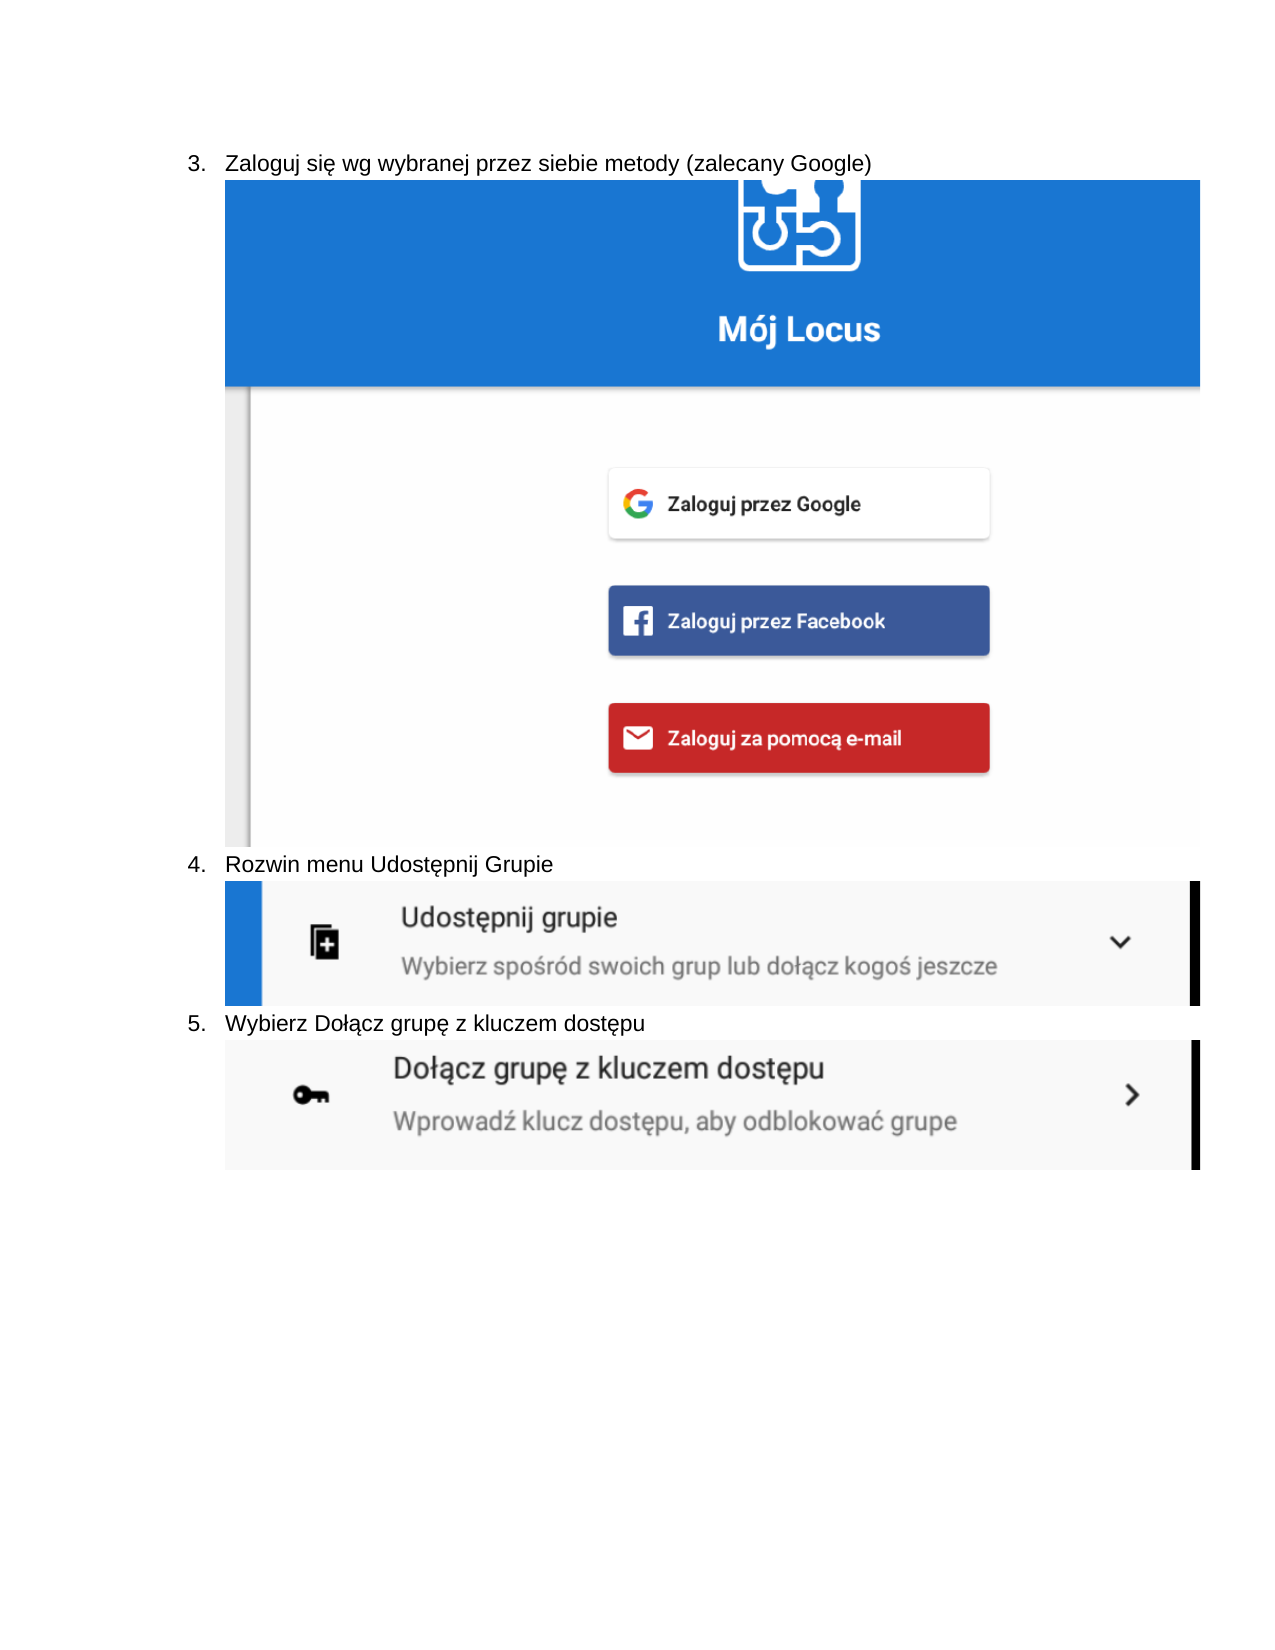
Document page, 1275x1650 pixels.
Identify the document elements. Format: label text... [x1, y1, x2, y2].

picture [225, 180, 1200, 847]
picture [225, 881, 1200, 1006]
picture [225, 1040, 1200, 1170]
